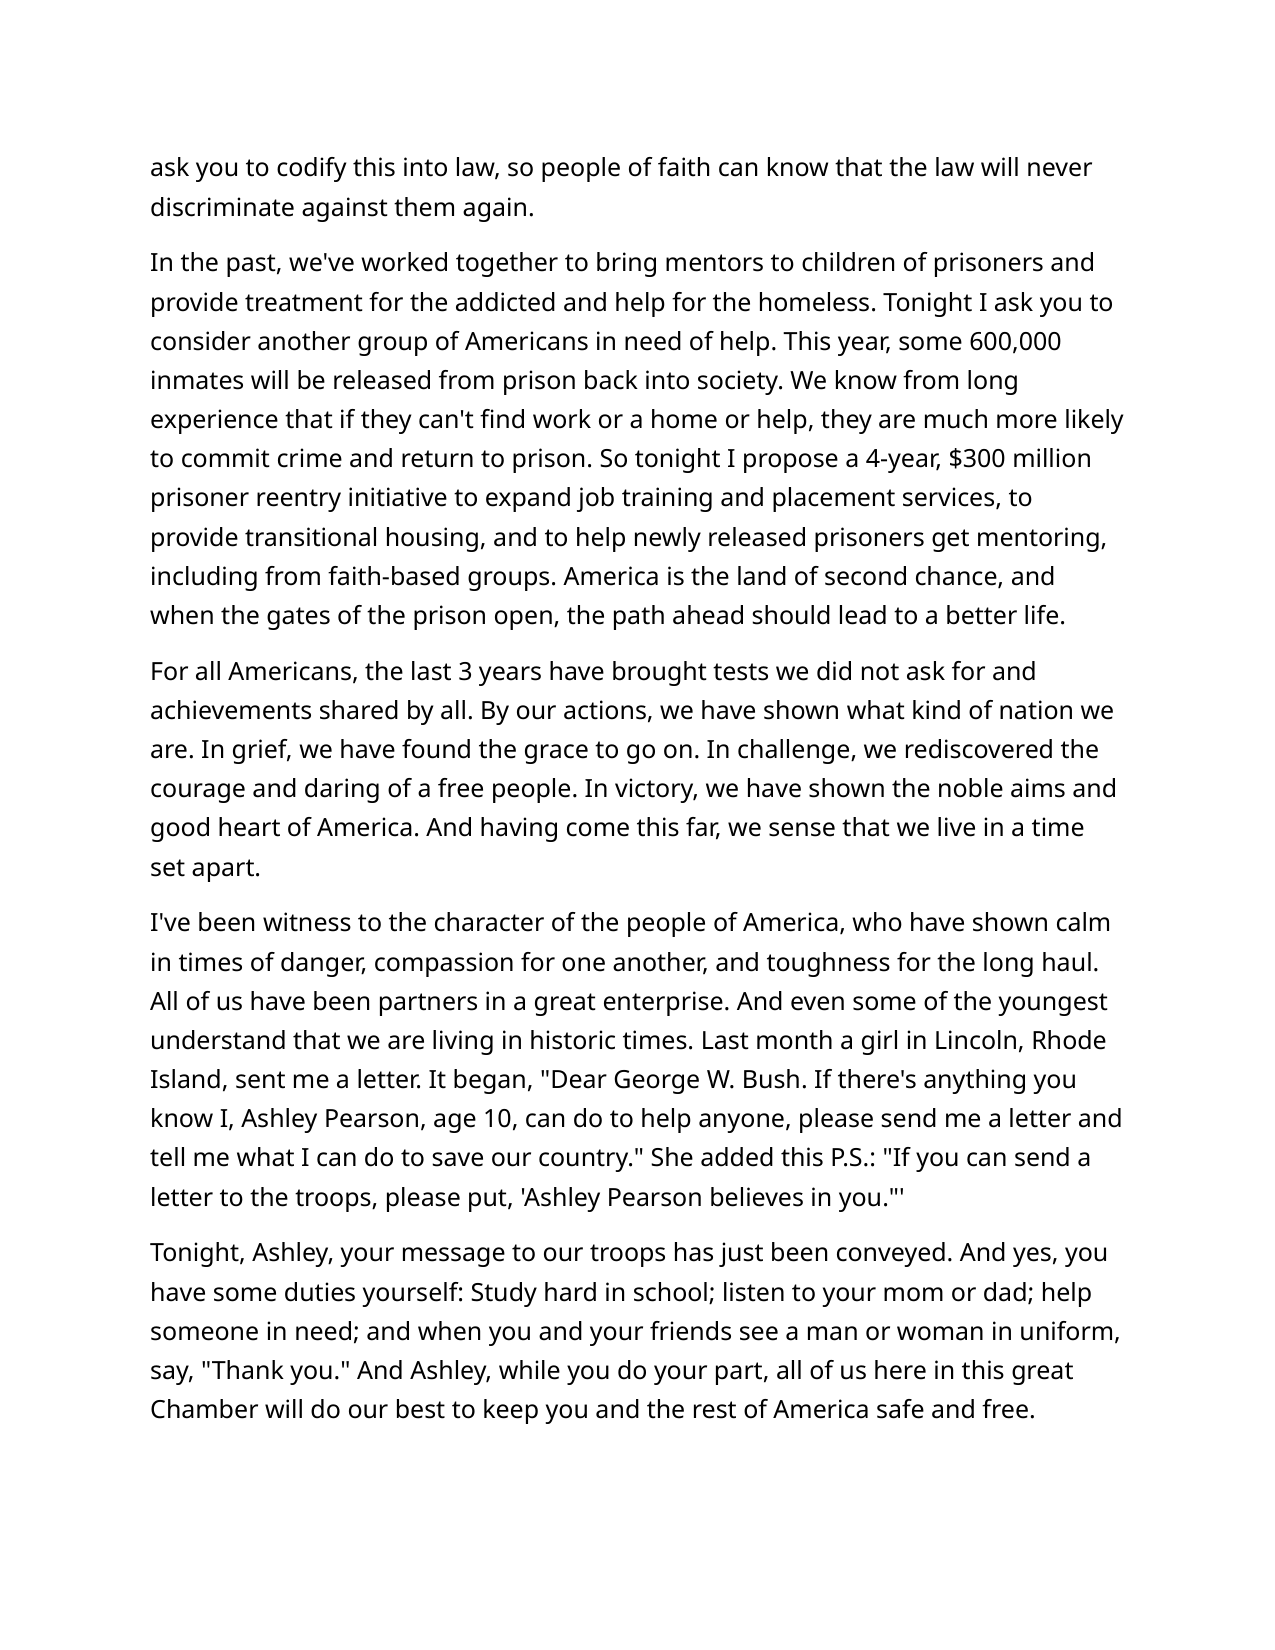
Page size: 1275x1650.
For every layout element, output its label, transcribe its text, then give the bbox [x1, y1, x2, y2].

text Tonight, Ashley, your message to our troops has just been conveyed. And yes, you have some duties yourself: Study hard in school; listen to your mom or dad; help someone in need; and when you and your friends see a man or woman in uniform, say, "Thank you." And Ashley, while you do your part, all of us here in this great Chamber will do our best to keep you and the rest of America safe and free. [150, 1235, 1125, 1426]
text I've been witness to the character of the people of America, who have shown calm in times of danger, compassion for one another, and toughness for the long haul. All of us have been partners in a great enterprise. And even some of the youngest understand that we are living in historic times. Last month a girl in Lincoln, Rhode Island, sent me a letter. It began, "Dear George W. Bush. If there's anything you know I, Ashley Pearson, age 10, can do to help anyone, please send me a letter and tell me what I can do to save our country." She added this P.S.: "If you can send a letter to the troops, please put, 'Ashley Pearson believes in you."' [150, 905, 1125, 1213]
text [150, 150, 1125, 223]
text In the past, we've worked together to bring mentors to children of prisoners and provide treatment for the addicted and help for the homeless. Tonight I ask you to consider another group of Americans in need of help. This year, some 600,000 inmates will be released from prison back into society. We know from long experience that if they can't find work or a home or help, they are much more likely to commit crime and return to prison. So tonight I propose a 4-year, $300 million prisoner reentry initiative to expand job training and placement services, to provide transitional housing, and to help newly released prisoners get mentoring, including from faith-based groups. America is the land of second chance, and when the gates of the prison open, the path ahead should lead to a better life. [150, 245, 1125, 632]
text For all Americans, the last 3 years have brought tests we did not ask for and achievements shared by all. By our actions, we have shown what kind of nation we are. In grief, we have found the grace to go on. In challenge, we rediscovered the courage and daring of a free people. In victory, we have shown the noble aims and good heart of America. And having come this far, we sense that we live in a time set apart. [150, 653, 1125, 883]
